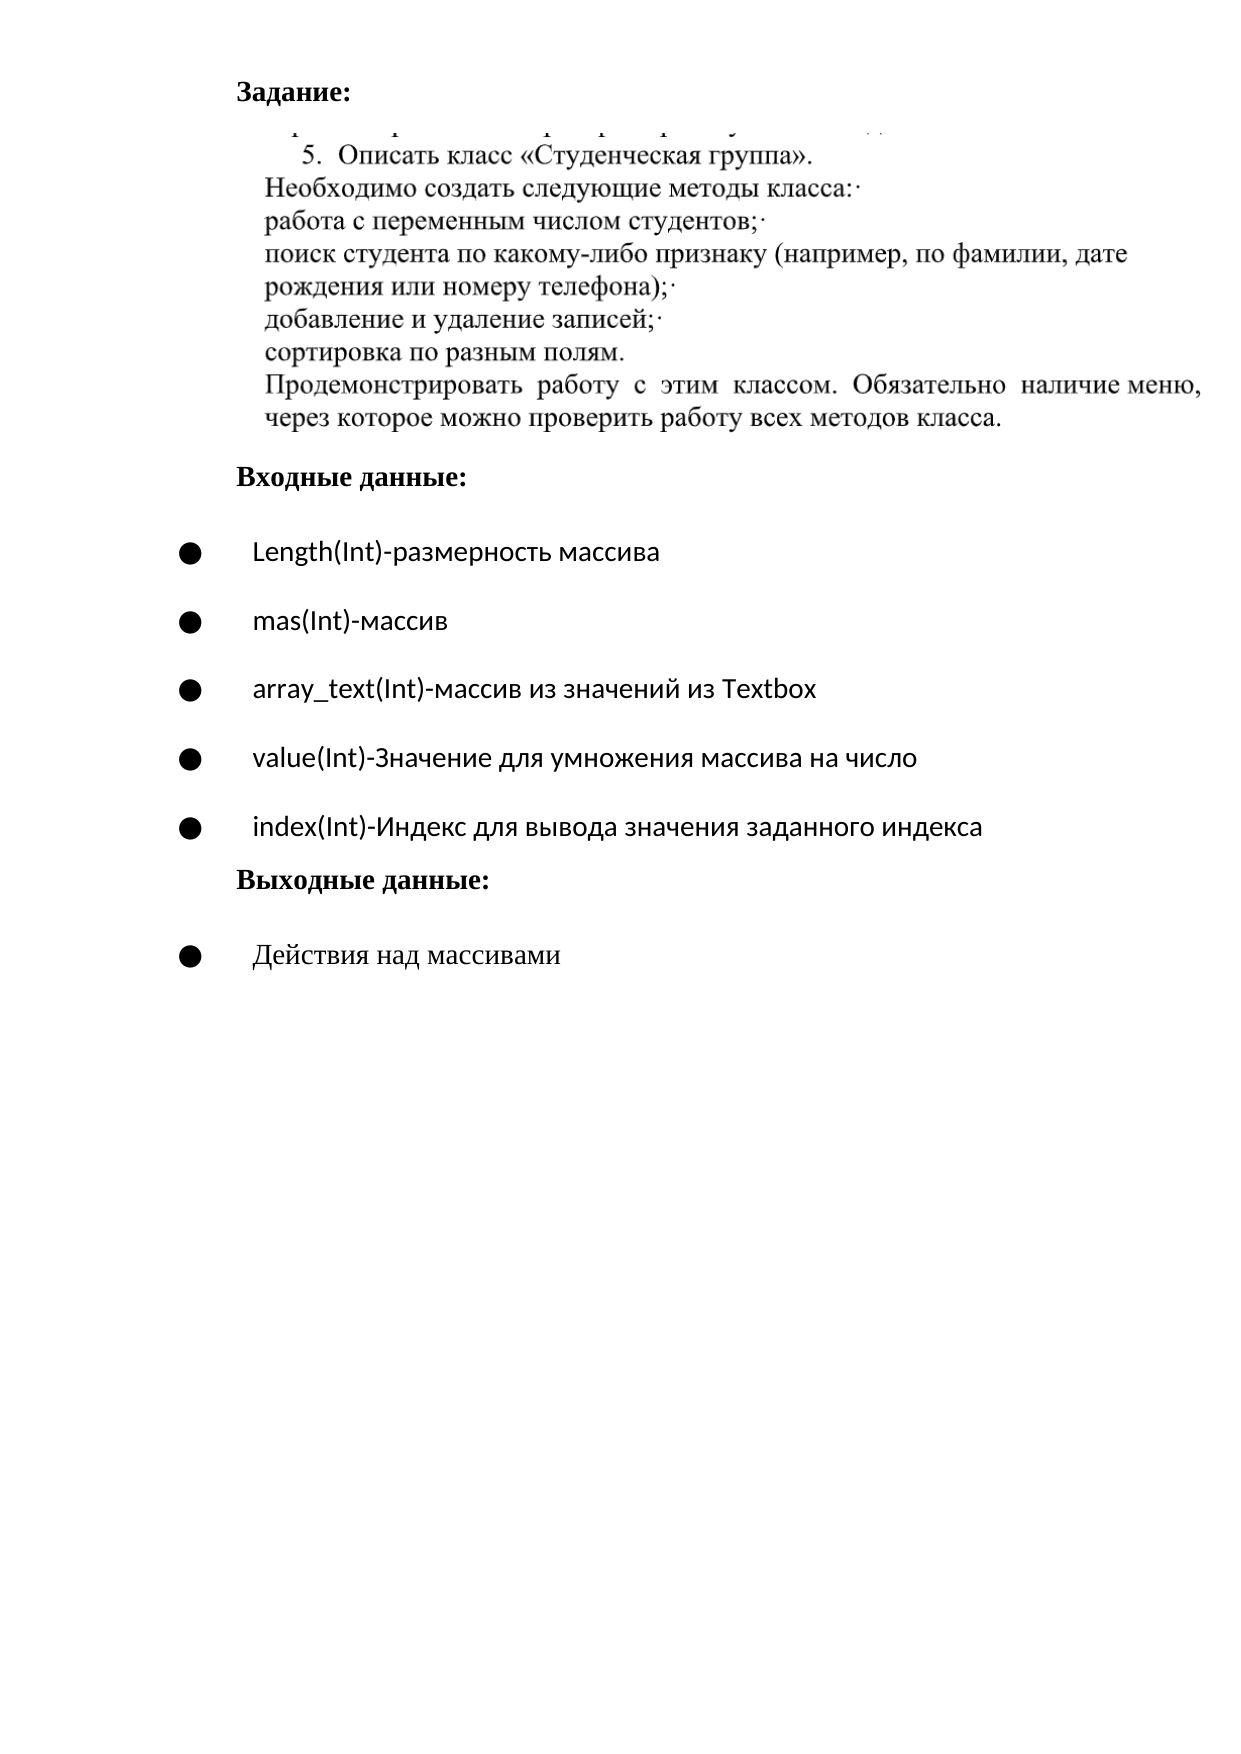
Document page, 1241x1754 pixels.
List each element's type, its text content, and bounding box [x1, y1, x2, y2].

list array_text(Int)-массив из значений из Textbox [177, 656, 1152, 716]
list index(Int)-Индекс для вывода значения заданного индекса [177, 793, 1152, 853]
text Выходные данные: [177, 862, 1152, 896]
list value(Int)-Значение для умножения массива на число [177, 724, 1152, 784]
list Length(Int)-размерность массива [177, 518, 1152, 578]
picture [236, 133, 1211, 434]
text Входные данные: [177, 459, 1152, 492]
list mas(Int)-массив [177, 587, 1152, 647]
list Действия над массивами [177, 921, 1152, 981]
text Задание: [177, 74, 1152, 107]
